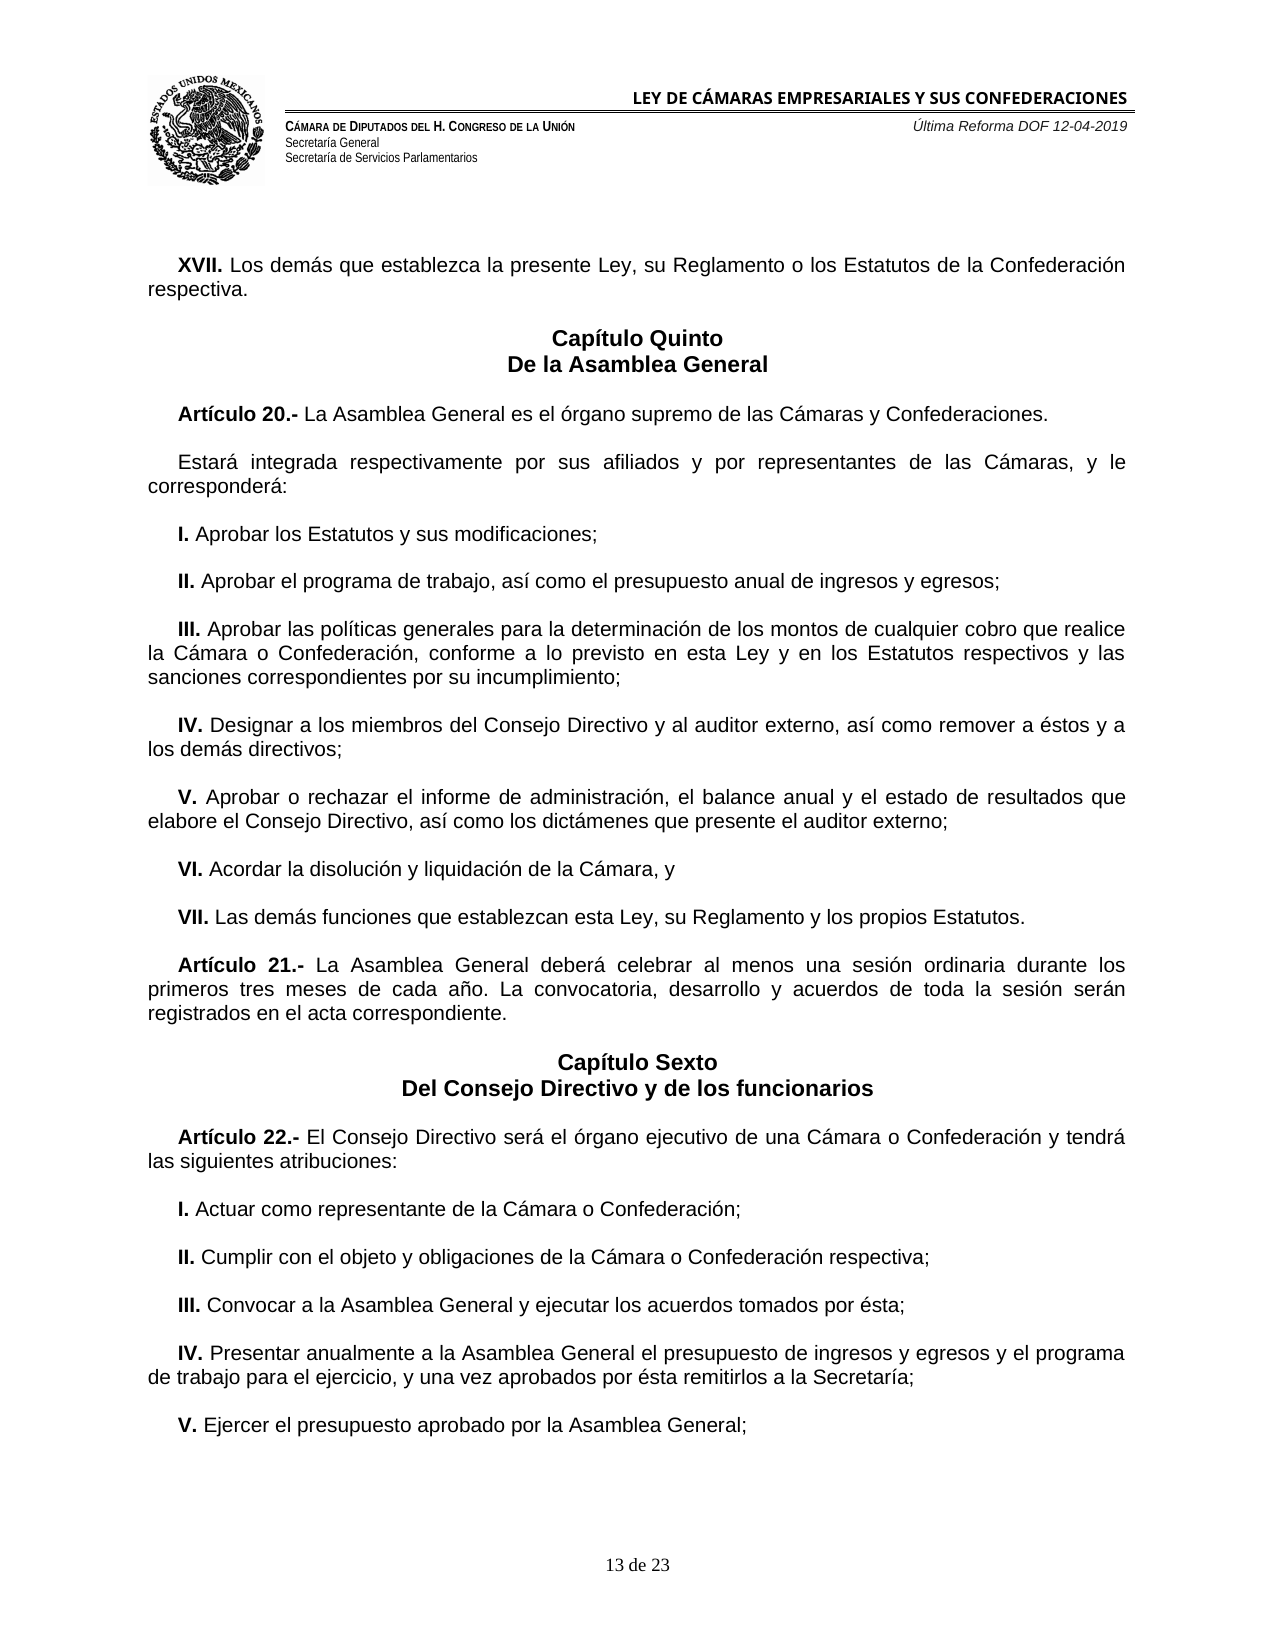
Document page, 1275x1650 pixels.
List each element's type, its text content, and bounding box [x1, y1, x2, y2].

text De la Asamblea General [148, 351, 1127, 378]
text Artículo 20.- La Asamblea General es el órgano supremo de las Cámaras y Confederaciones. [148, 402, 1127, 426]
text Capítulo Sexto [148, 1048, 1127, 1075]
text II. Cumplir con el objeto y obligaciones de la Cámara o Confederación respectiva; [148, 1245, 1127, 1269]
text Artículo 21.- La Asamblea General deberá celebrar al menos una sesión ordinaria durante los primeros tres meses de cada año. La convocatoria, desarrollo y acuerdos de toda la sesión serán registrados en el acta correspondiente. [148, 953, 1127, 1024]
text Capítulo Quinto [148, 325, 1127, 351]
text IV. Presentar anualmente a la Asamblea General el presupuesto de ingresos y egresos y el programa de trabajo para el ejercicio, y una vez aprobados por ésta remitirlos a la Secretaría; [148, 1341, 1127, 1389]
text VII. Las demás funciones que establezcan esta Ley, su Reglamento y los propios Estatutos. [148, 905, 1127, 929]
text V. Ejercer el presupuesto aprobado por la Asamblea General; [148, 1413, 1127, 1437]
text V. Aprobar o rechazar el informe de administración, el balance anual y el estado de resultados que elabore el Consejo Directivo, así como los dictámenes que presente el auditor externo; [148, 785, 1127, 833]
text I. Actuar como representante de la Cámara o Confederación; [148, 1197, 1127, 1221]
text III. Convocar a la Asamblea General y ejecutar los acuerdos tomados por ésta; [148, 1293, 1127, 1317]
text III. Aprobar las políticas generales para la determinación de los montos de cualquier cobro que realice la Cámara o Confederación, conforme a lo previsto en esta Ley y en los Estatutos respectivos y las sanciones correspondientes por su incumplimiento; [148, 617, 1127, 689]
text Artículo 22.- El Consejo Directivo será el órgano ejecutivo de una Cámara o Confederación y tendrá las siguientes atribuciones: [148, 1125, 1127, 1173]
text I. Aprobar los Estatutos y sus modificaciones; [148, 521, 1127, 545]
text IV. Designar a los miembros del Consejo Directivo y al auditor externo, así como remover a éstos y a los demás directivos; [148, 713, 1127, 761]
text II. Aprobar el programa de trabajo, así como el presupuesto anual de ingresos y egresos; [148, 569, 1127, 593]
text XVII. Los demás que establezca la presente Ley, su Reglamento o los Estatutos de la Confederación respectiva. [148, 253, 1127, 301]
text Estará integrada respectivamente por sus afiliados y por representantes de las Cámaras, y le corresponderá: [148, 449, 1127, 497]
text VI. Acordar la disolución y liquidación de la Cámara, y [148, 857, 1127, 881]
text Del Consejo Directivo y de los funcionarios [148, 1075, 1127, 1101]
